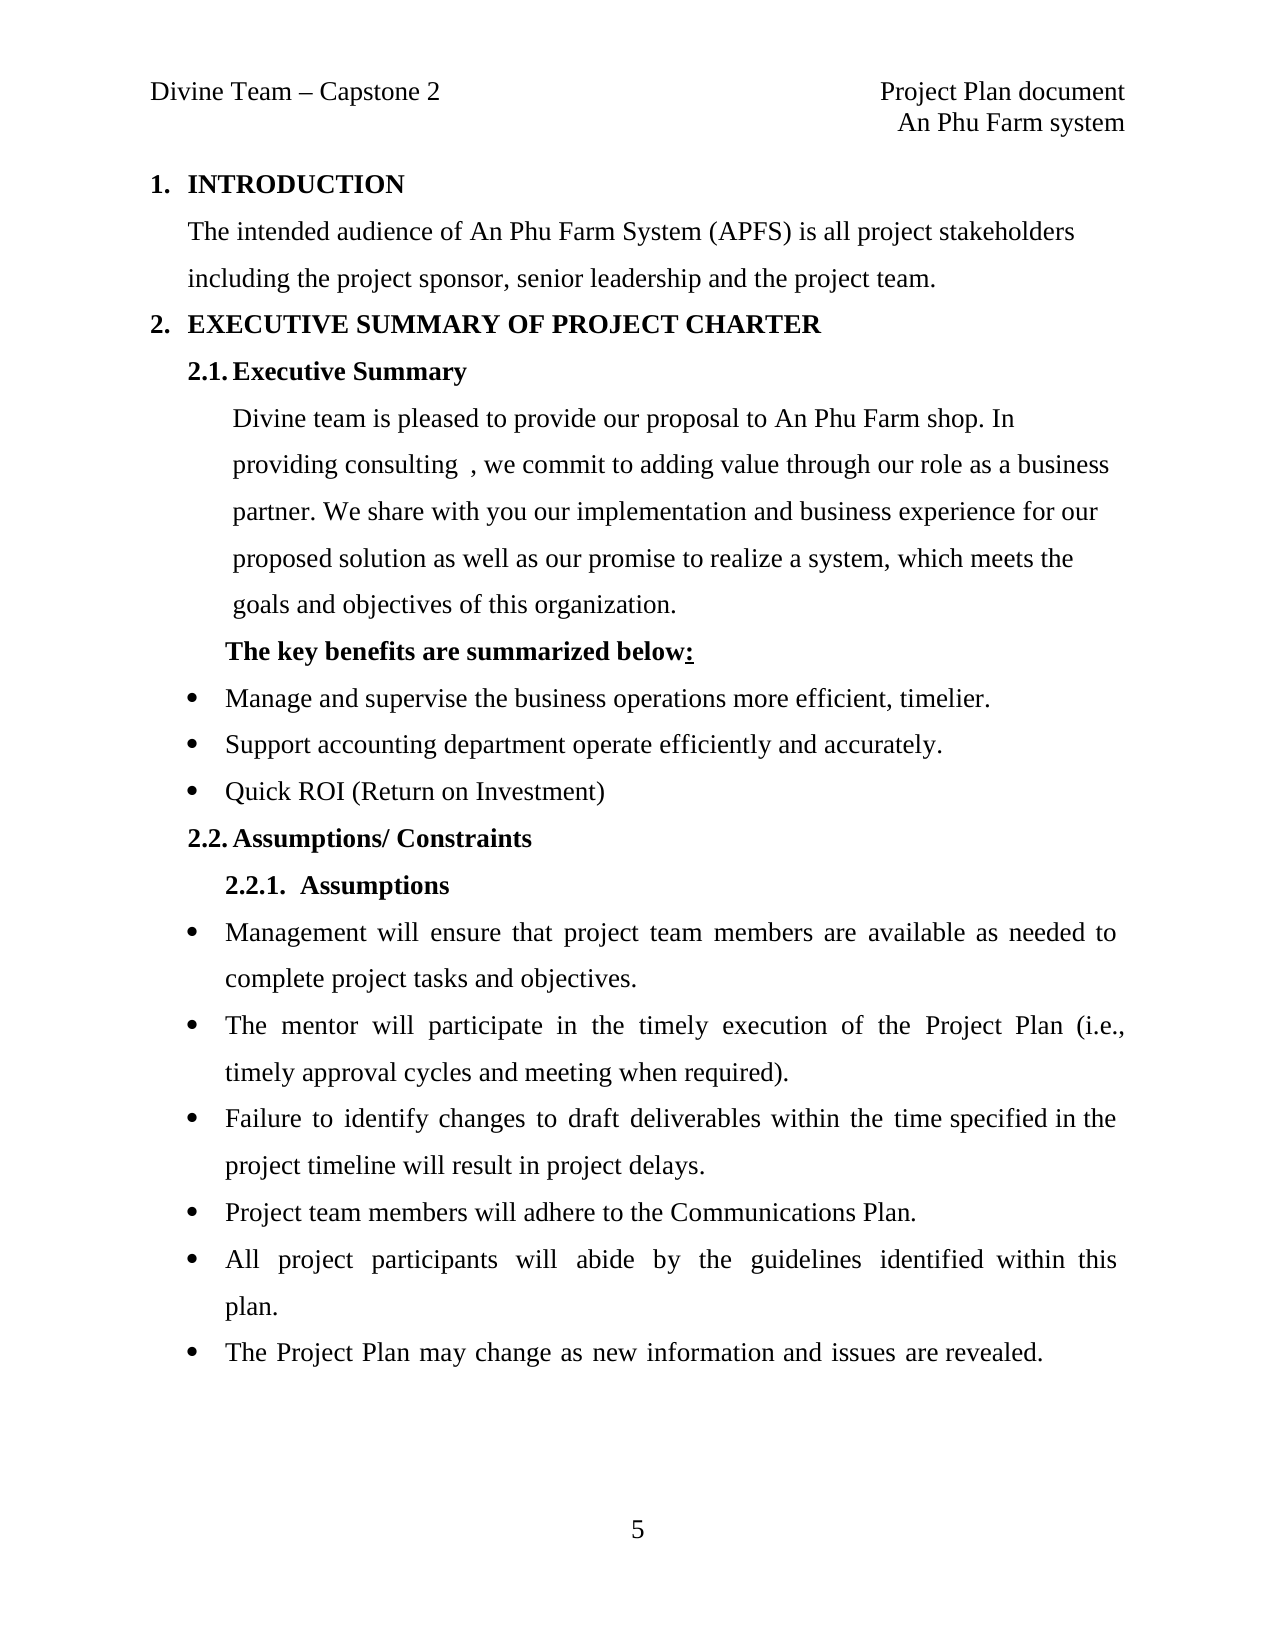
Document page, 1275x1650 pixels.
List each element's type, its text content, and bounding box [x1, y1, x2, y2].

list Project team members will adhere to the Communications Plan. [187, 1196, 1091, 1227]
list Quick ROI (Return on Investment) [187, 776, 1125, 807]
list Divine team is pleased to provide our proposal to An Phu Farm shop. In providing consulting , we commit to adding value through our role as a business partner. We share with you our implementation and business experience for our proposed solution as well as our promise to realize a system, which meets the goals and objectives of this organization. [232, 402, 1125, 619]
list Manage and supervise the business operations more efficient, timelier. [187, 682, 1125, 713]
list All project participants will abide by the guidelines identified within this plan. [187, 1243, 1117, 1321]
list Management will ensure that project team members are available as needed to complete project tasks and objectives. [187, 916, 1117, 994]
list EXECUTIVE SUMMARY OF PROJECT CHARTER [150, 308, 1125, 339]
list Assumptions [225, 869, 1125, 900]
list The Project Plan may change as new information and issues are revealed. [187, 1336, 1118, 1368]
list Support accounting department operate efficiently and accurately. [187, 729, 1125, 760]
list Assumptions/ Constraints [187, 822, 1125, 853]
list The intended audience of An Phu Farm System (APFS) is all project stakeholders including the project sponsor, senior leadership and the project team. [187, 215, 1125, 293]
list INTRODUCTION [150, 168, 1125, 199]
list Executive Summary [187, 355, 1125, 386]
list The mentor will participate in the timely execution of the Project Plan (i.e., timely approval cycles and meeting when required). [187, 1009, 1125, 1087]
list Failure to identify changes to draft deliverables within the time specified in the project timeline will result in project delays. [187, 1103, 1117, 1181]
text The key benefits are summarized below: [150, 635, 1125, 666]
